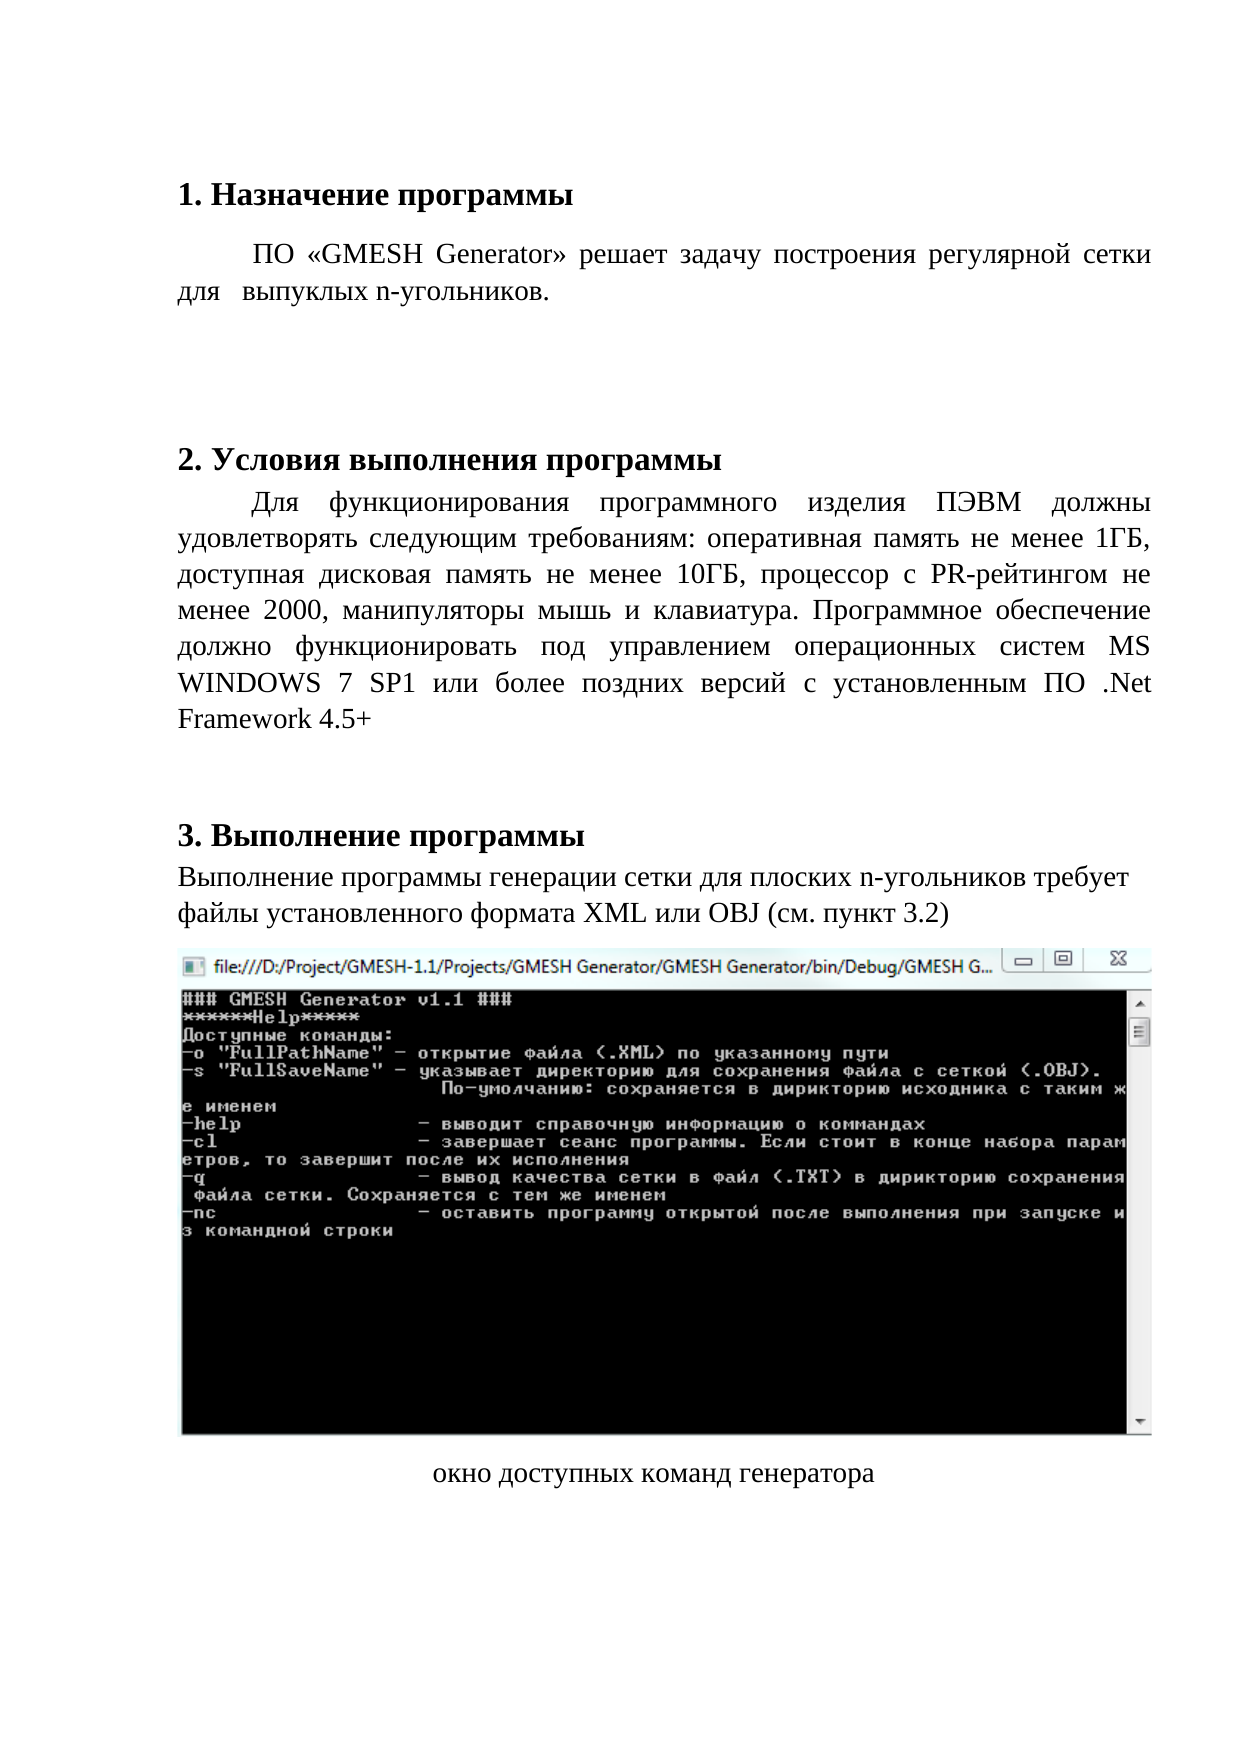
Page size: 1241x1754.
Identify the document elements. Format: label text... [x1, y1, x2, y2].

text Выполнение программы генерации сетки для плоских n-угольников требует файлы установленного формата XML или OBJ (см. пункт 3.2) [177, 859, 1152, 929]
subtitle 3. Выполнение программы [177, 815, 1152, 853]
text окно доступных команд генератора [177, 1455, 1152, 1489]
subtitle 2. Условия выполнения программы [177, 439, 1152, 478]
picture [177, 948, 1152, 1437]
text ПО «GMESH Generator» решает задачу построения регулярной сетки для выпуклых n-угольников. [177, 236, 1152, 306]
subtitle 1. Назначение программы [177, 174, 1152, 212]
text Для функционирования программного изделия ПЭВМ должны удовлетворять следующим требованиям: оперативная память не менее 1ГБ, доступная дисковая память не менее 10ГБ, процессор с PR-рейтингом не менее 2000, манипуляторы мышь и клавиатура. Программное обеспечение должно функционировать под управлением операционных систем MS WINDOWS 7 SP1 или более поздних версий c установленным ПО .Net Framework 4.5+ [177, 484, 1152, 734]
